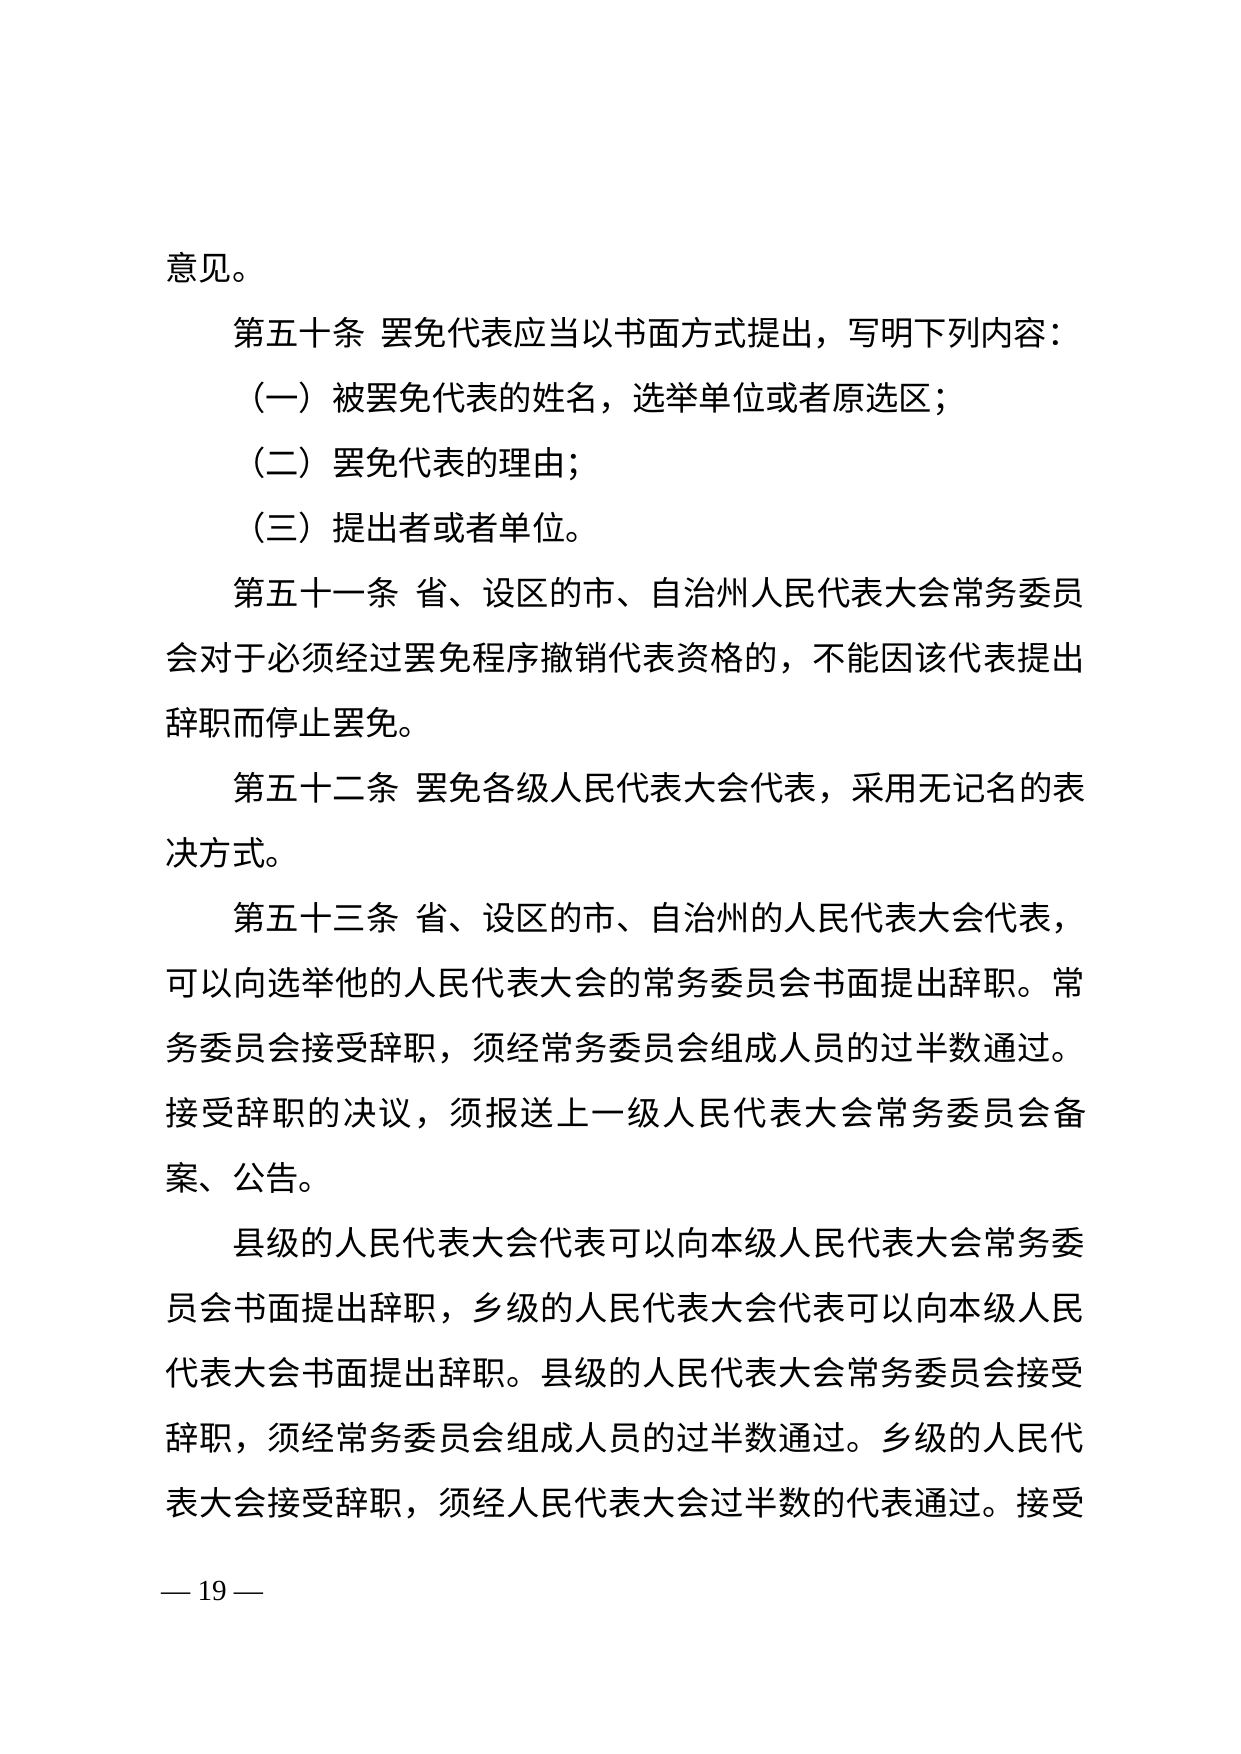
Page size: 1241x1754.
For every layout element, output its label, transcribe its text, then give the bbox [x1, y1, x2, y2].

text （三）提出者或者单位。 [165, 493, 1087, 558]
text （二）罢免代表的理由； [165, 428, 1087, 493]
text 第五十三条 省、设区的市、自治州的人民代表大会代表，可以向选举他的人民代表大会的常务委员会书面提出辞职。常务委员会接受辞职，须经常务委员会组成人员的过半数通过。接受辞职的决议，须报送上一级人民代表大会常务委员会备案、公告。 [165, 883, 1087, 1208]
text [165, 233, 1087, 298]
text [165, 1208, 1087, 1533]
text 第五十条 罢免代表应当以书面方式提出，写明下列内容： [165, 298, 1087, 363]
text （一）被罢免代表的姓名，选举单位或者原选区； [165, 363, 1087, 428]
text 第五十一条 省、设区的市、自治州人民代表大会常务委员会对于必须经过罢免程序撤销代表资格的，不能因该代表提出辞职而停止罢免。 [165, 558, 1087, 753]
text 第五十二条 罢免各级人民代表大会代表，采用无记名的表决方式。 [165, 753, 1087, 883]
